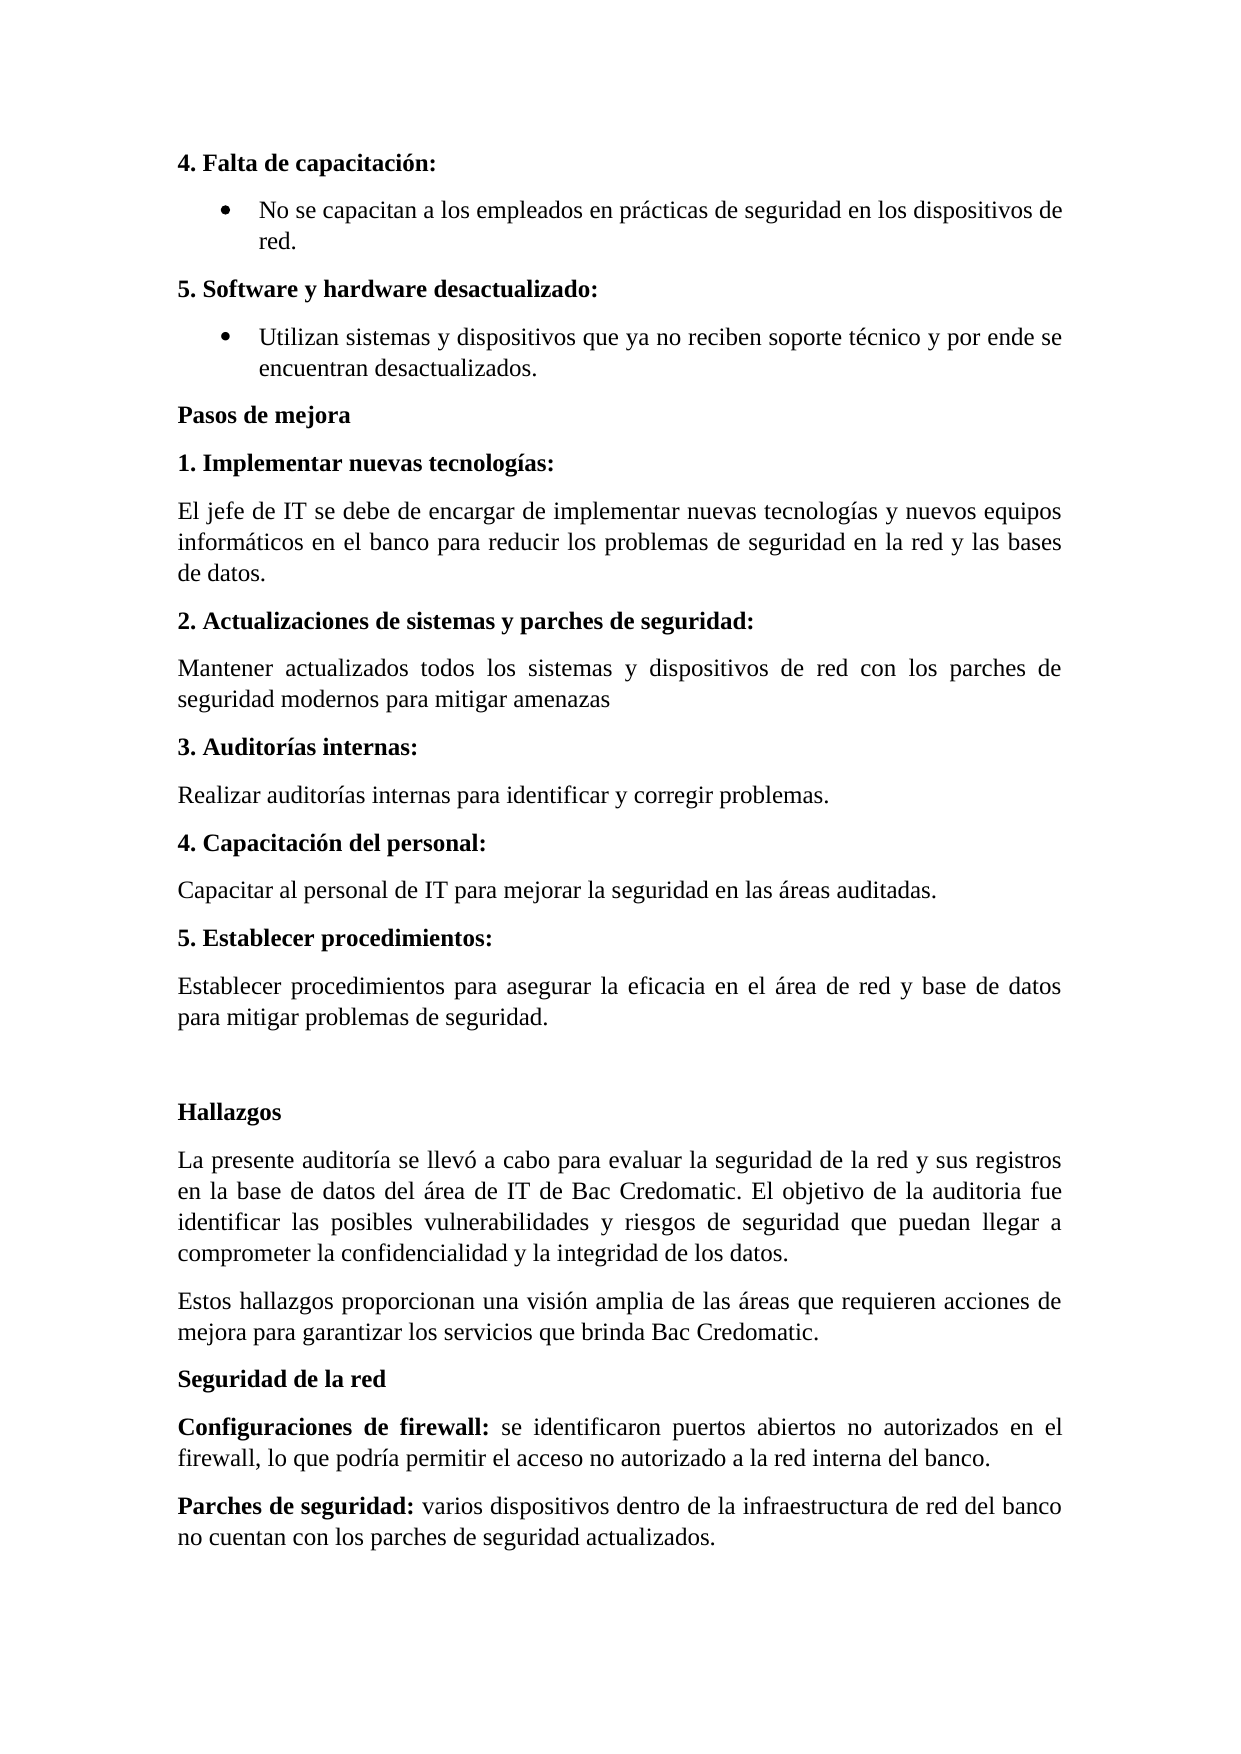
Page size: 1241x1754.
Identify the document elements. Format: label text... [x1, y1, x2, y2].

list Utilizan sistemas y dispositivos que ya no reciben soporte técnico y por ende se encuentran desactualizados. [221, 322, 1063, 382]
list No se capacitan a los empleados en prácticas de seguridad en los dispositivos de red. [221, 195, 1063, 255]
text Estos hallazgos proporcionan una visión amplia de las áreas que requieren acciones de mejora para garantizar los servicios que brinda Bac Credomatic. [177, 1286, 1063, 1346]
text La presente auditoría se llevó a cabo para evaluar la seguridad de la red y sus registros en la base de datos del área de IT de Bac Credomatic. El objetivo de la auditoria fue identificar las posibles vulnerabilidades y riesgos de seguridad que puedan llegar a comprometer la confidencialidad y la integridad de los datos. [177, 1145, 1063, 1267]
text 3. Auditorías internas: [177, 732, 1063, 761]
text 5. Establecer procedimientos: [177, 923, 1063, 952]
text Hallazgos [177, 1097, 1063, 1126]
text Configuraciones de firewall: se identificaron puertos abiertos no autorizados en el firewall, lo que podría permitir el acceso no autorizado a la red interna del banco. [177, 1412, 1063, 1472]
text 2. Actualizaciones de sistemas y parches de seguridad: [177, 606, 1063, 634]
text 4. Falta de capacitación: [177, 148, 1063, 176]
text 5. Software y hardware desactualizado: [177, 274, 1063, 303]
text Realizar auditorías internas para identificar y corregir problemas. [177, 780, 1063, 809]
text Establecer procedimientos para asegurar la eficacia en el área de red y base de datos para mitigar problemas de seguridad. [177, 971, 1063, 1031]
text Mantener actualizados todos los sistemas y dispositivos de red con los parches de seguridad modernos para mitigar amenazas [177, 653, 1063, 713]
text 1. Implementar nuevas tecnologías: [177, 448, 1063, 477]
text Pasos de mejora [177, 401, 1063, 429]
text El jefe de IT se debe de encargar de implementar nuevas tecnologías y nuevos equipos informáticos en el banco para reducir los problemas de seguridad en la red y las bases de datos. [177, 496, 1063, 587]
text Seguridad de la red [177, 1364, 1063, 1393]
text Capacitar al personal de IT para mejorar la seguridad en las áreas auditadas. [177, 875, 1063, 904]
text 4. Capacitación del personal: [177, 828, 1063, 856]
text Parches de seguridad: varios dispositivos dentro de la infraestructura de red del banco no cuentan con los parches de seguridad actualizados. [177, 1491, 1063, 1551]
